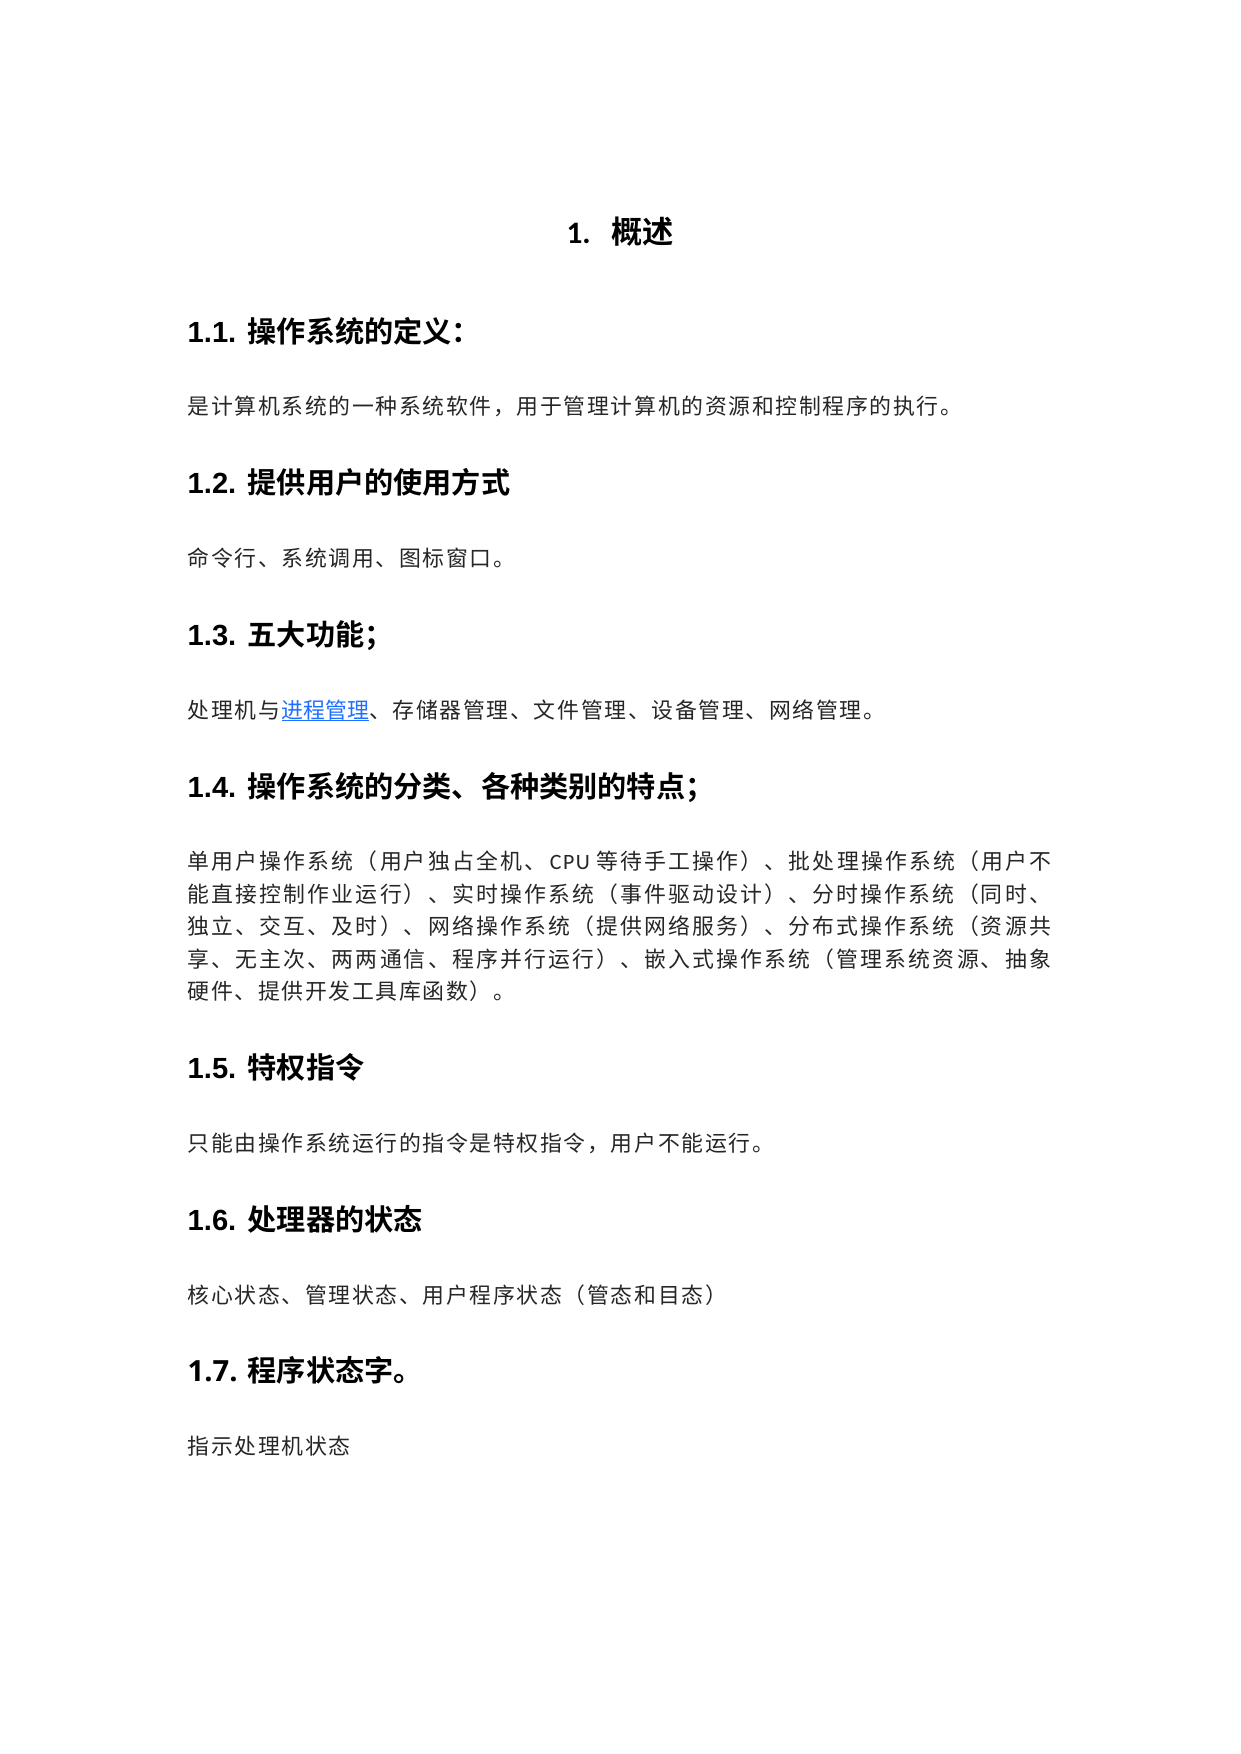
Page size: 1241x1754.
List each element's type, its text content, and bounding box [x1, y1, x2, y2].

subtitle 操作系统的定义： [187, 297, 1053, 362]
text 单用户操作系统（用户独占全机、CPU等待手工操作）、批处理操作系统（用户不能直接控制作业运行）、实时操作系统（事件驱动设计）、分时操作系统（同时、独立、交互、及时）、网络操作系统（提供网络服务）、分布式操作系统（资源共享、无主次、两两通信、程序并行运行）、嵌入式操作系统（管理系统资源、抽象硬件、提供开发工具库函数）。 [187, 844, 1053, 1006]
subtitle 处理器的状态 [187, 1185, 1053, 1250]
text 命令行、系统调用、图标窗口。 [187, 541, 1053, 573]
text 核心状态、管理状态、用户程序状态（管态和目态） [187, 1277, 1053, 1310]
text 是计算机系统的一种系统软件，用于管理计算机的资源和控制程序的执行。 [187, 389, 1053, 421]
subtitle 程序状态字。 [187, 1337, 1053, 1402]
text 指示处理机状态 [187, 1429, 1053, 1461]
text 处理机与进程管理、存储器管理、文件管理、设备管理、网络管理。 [187, 692, 1053, 725]
subtitle 提供用户的使用方式 [187, 448, 1053, 513]
subtitle 特权指令 [187, 1033, 1053, 1098]
subtitle 五大功能； [187, 600, 1053, 665]
text 只能由操作系统运行的指令是特权指令，用户不能运行。 [187, 1126, 1053, 1158]
subtitle 概述 [187, 197, 1053, 262]
subtitle 操作系统的分类、各种类别的特点； [187, 752, 1053, 817]
